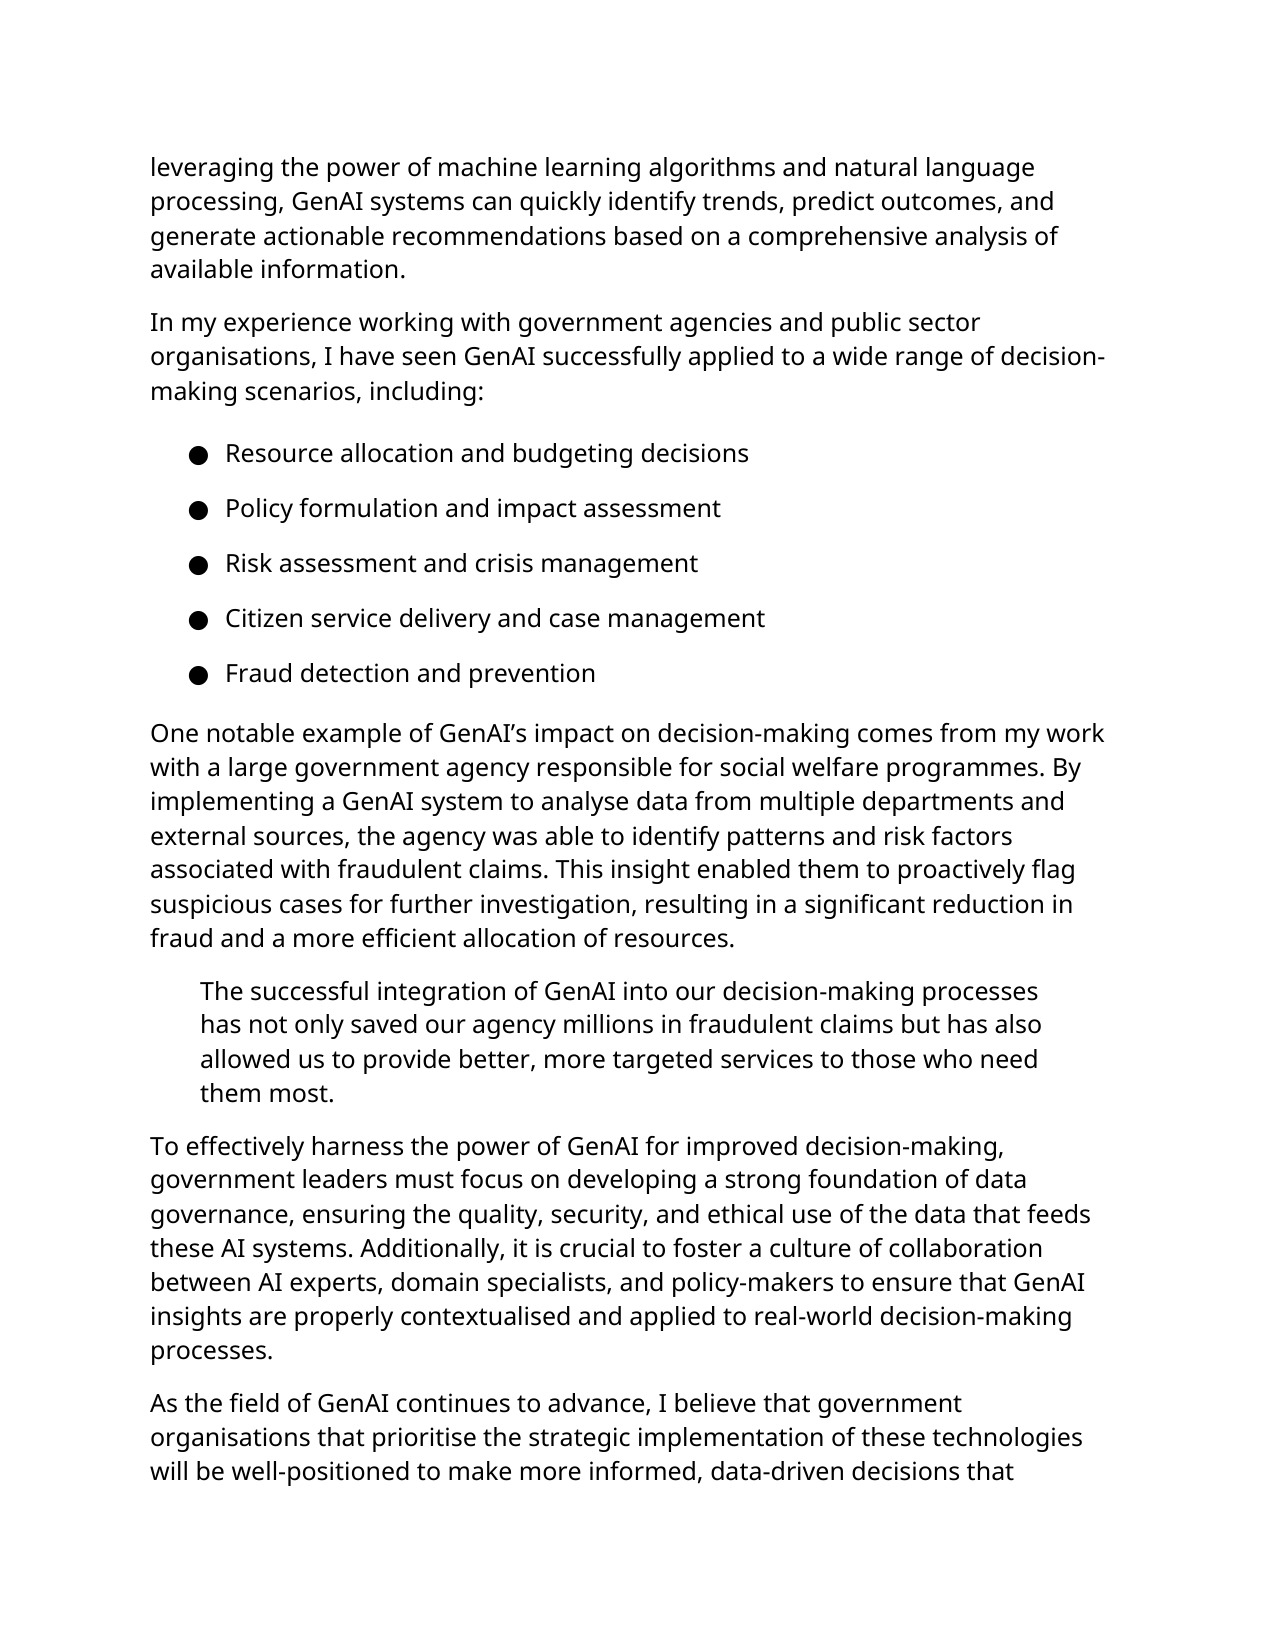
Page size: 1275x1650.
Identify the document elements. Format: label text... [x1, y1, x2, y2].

text In my experience working with government agencies and public sector organisations, I have seen GenAI successfully applied to a wide range of decision-making scenarios, including: [150, 305, 1125, 407]
list Resource allocation and budgeting decisions [187, 426, 1125, 477]
list Risk assessment and crisis management [187, 536, 1125, 587]
list Policy formulation and impact assessment [187, 481, 1125, 532]
text To effectively harness the power of GenAI for improved decision-making, government leaders must focus on developing a strong foundation of data governance, ensuring the quality, security, and ethical use of the data that feeds these AI systems. Additionally, it is crucial to foster a culture of collaboration between AI experts, domain specialists, and policy-makers to ensure that GenAI insights are properly contextualised and applied to real-world decision-making processes. [150, 1128, 1125, 1367]
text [150, 150, 1125, 286]
list Citizen service delivery and case management [187, 591, 1125, 642]
text The successful integration of GenAI into our decision-making processes has not only saved our agency millions in fraudulent claims but has also allowed us to provide better, more targeted services to those who need them most. [200, 973, 1075, 1109]
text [150, 1385, 1125, 1487]
list Fraud detection and prevention [187, 646, 1125, 697]
text One notable example of GenAI’s impact on decision-making comes from my work with a large government agency responsible for social welfare programmes. By implementing a GenAI system to analyse data from multiple departments and external sources, the agency was able to identify patterns and risk factors associated with fraudulent claims. This insight enabled them to proactively flag suspicious cases for further investigation, resulting in a significant reduction in fraud and a more efficient allocation of resources. [150, 716, 1125, 954]
